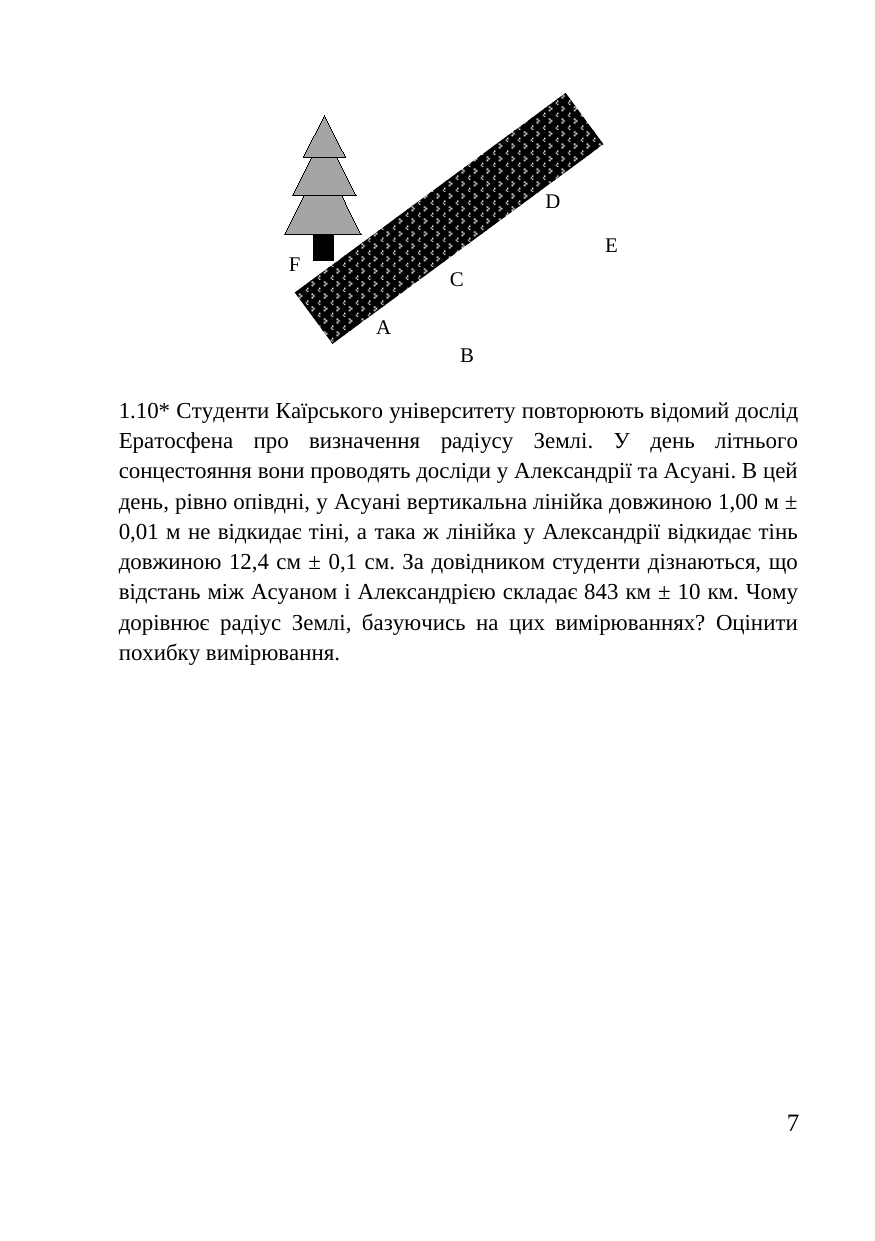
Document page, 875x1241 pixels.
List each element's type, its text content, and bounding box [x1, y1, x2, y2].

text 1.10* Студенти Каїрського університету повторюють відомий дослід Ератосфена про визначення радіусу Землі. У день літнього сонцестояння вони проводять досліди у Александрії та Асуані. В цей день, рівно опівдні, у Асуані вертикальна лінійка довжиною 1,00 м ± 0,01 м не відкидає тіні, а така ж лінійка у Александрії відкидає тінь довжиною 12,4 см ± 0,1 см. За довідником студенти дізнаються, що відстань між Асуаном і Александрією складає 843 км ± 10 км. Чому дорівнює радіус Землі, базуючись на цих вимірюваннях? Оцінити похибку вимірювання. [118, 397, 799, 665]
picture [294, 92, 604, 344]
